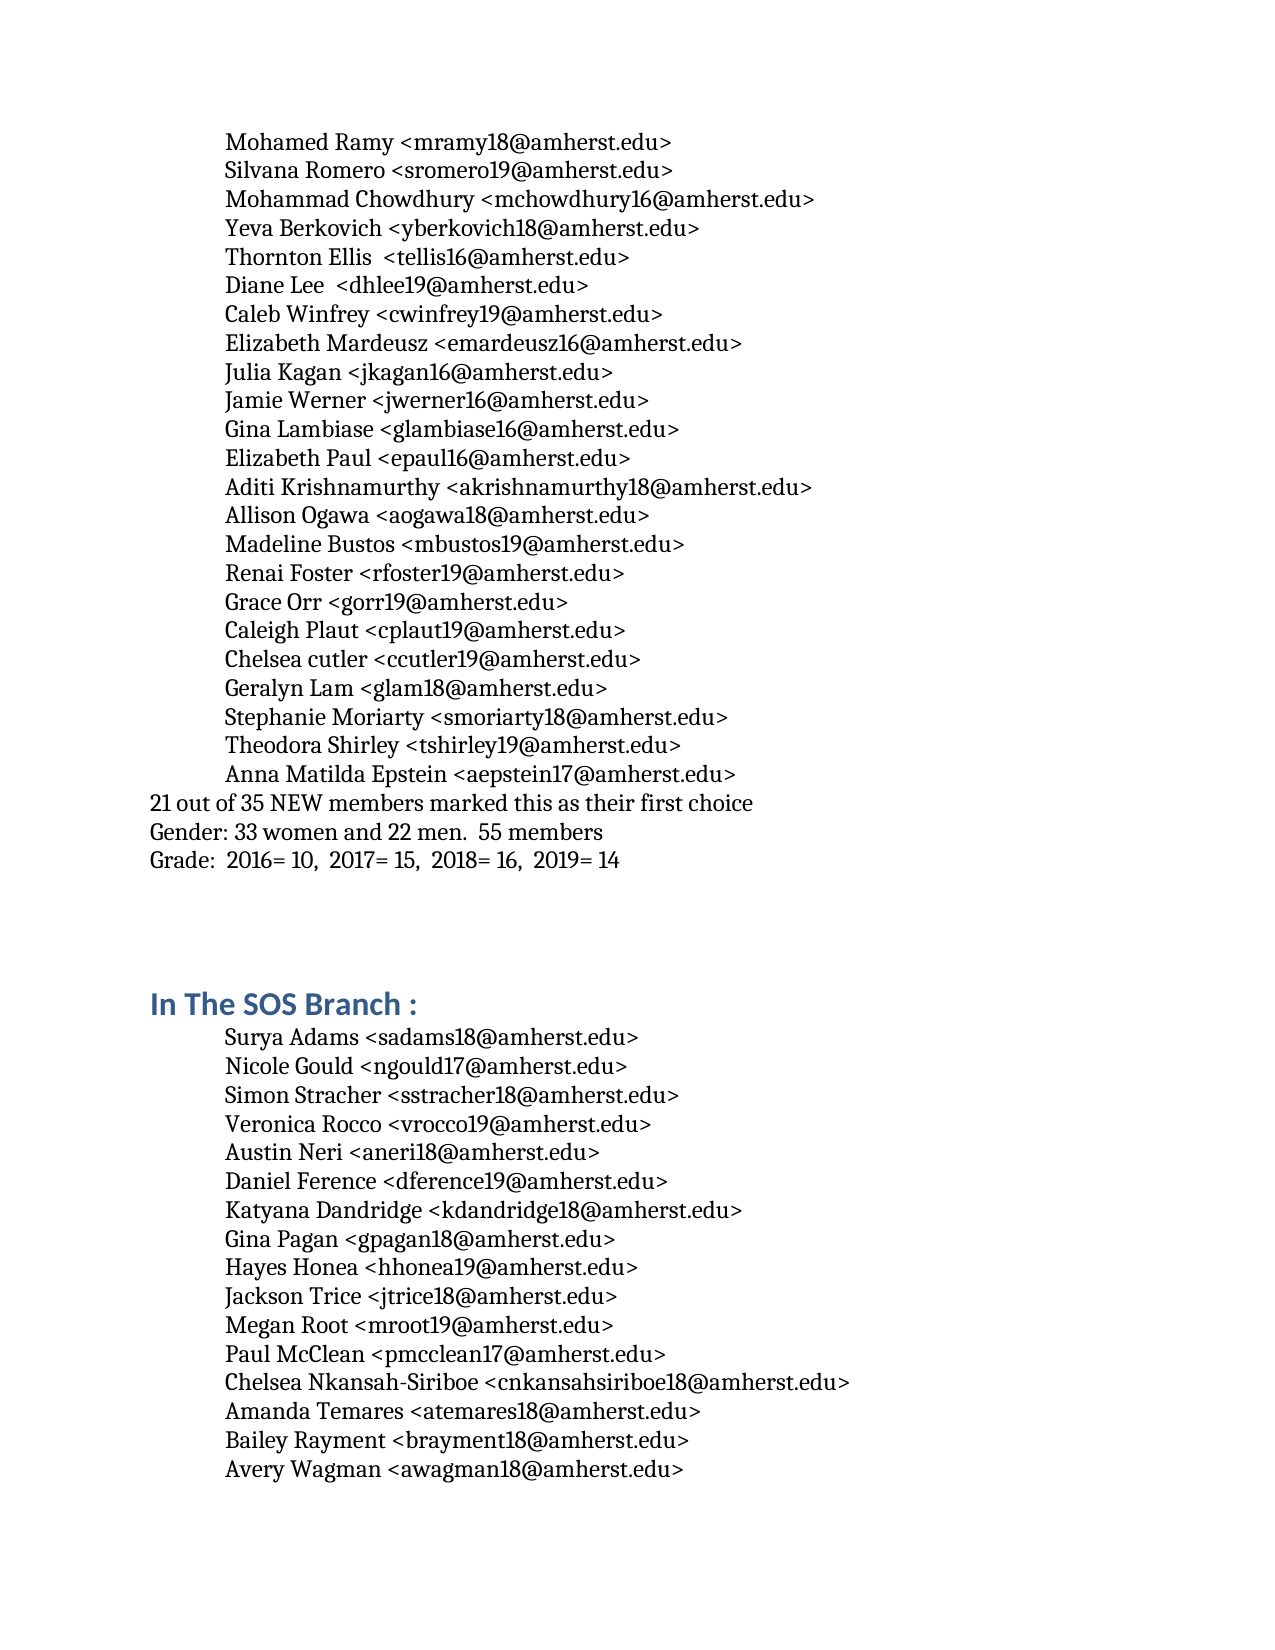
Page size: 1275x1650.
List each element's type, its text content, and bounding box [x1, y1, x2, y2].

text 21 out of 35 NEW members marked this as their first choice [150, 789, 1125, 817]
text Mohammad Chowdhury <mchowdhury16@amherst.edu> [150, 185, 1125, 214]
text Caleb Winfrey <cwinfrey19@amherst.edu> [150, 300, 1125, 329]
text Elizabeth Paul <epaul16@amherst.edu> [150, 444, 1125, 472]
text Anna Matilda Epstein <aepstein17@amherst.edu> [150, 760, 1125, 789]
text Surya Adams <sadams18@amherst.edu> [150, 1023, 1125, 1052]
text Katyana Dandridge <kdandridge18@amherst.edu> [150, 1196, 1125, 1224]
text Austin Neri <aneri18@amherst.edu> [150, 1138, 1125, 1167]
text Grade: 2016= 10, 2017= 15, 2018= 16, 2019= 14 [150, 846, 1125, 875]
text Diane Lee <dhlee19@amherst.edu> [150, 271, 1125, 300]
text Hayes Honea <hhonea19@amherst.edu> [150, 1253, 1125, 1282]
text Caleigh Plaut <cplaut19@amherst.edu> [150, 616, 1125, 645]
text Nicole Gould <ngould17@amherst.edu> [150, 1052, 1125, 1081]
text Aditi Krishnamurthy <akrishnamurthy18@amherst.edu> [150, 472, 1125, 501]
text Theodora Shirley <tshirley19@amherst.edu> [150, 731, 1125, 760]
text Thornton Ellis <tellis16@amherst.edu> [150, 242, 1125, 271]
text Stephanie Moriarty <smoriarty18@amherst.edu> [150, 702, 1125, 731]
text Chelsea cutler <ccutler19@amherst.edu> [150, 645, 1125, 674]
text Silvana Romero <sromero19@amherst.edu> [150, 156, 1125, 185]
text Geralyn Lam <glam18@amherst.edu> [150, 674, 1125, 702]
text Veronica Rocco <vrocco19@amherst.edu> [150, 1109, 1125, 1138]
text Simon Stracher <sstracher18@amherst.edu> [150, 1081, 1125, 1109]
text Julia Kagan <jkagan16@amherst.edu> [150, 357, 1125, 386]
text Gina Lambiase <glambiase16@amherst.edu> [150, 415, 1125, 444]
text Avery Wagman <awagman18@amherst.edu> [150, 1454, 1125, 1483]
text Paul McClean <pmcclean17@amherst.edu> [150, 1339, 1125, 1368]
text Daniel Ference <dference19@amherst.edu> [150, 1167, 1125, 1196]
text Mohamed Ramy <mramy18@amherst.edu> [150, 127, 1125, 156]
text Bailey Rayment <brayment18@amherst.edu> [150, 1426, 1125, 1454]
text Madeline Bustos <mbustos19@amherst.edu> [150, 530, 1125, 559]
text Gina Pagan <gpagan18@amherst.edu> [150, 1224, 1125, 1253]
text Allison Ogawa <aogawa18@amherst.edu> [150, 501, 1125, 530]
text Jackson Trice <jtrice18@amherst.edu> [150, 1282, 1125, 1311]
text Grace Orr <gorr19@amherst.edu> [150, 587, 1125, 616]
text Elizabeth Mardeusz <emardeusz16@amherst.edu> [150, 329, 1125, 357]
text Amanda Temares <atemares18@amherst.edu> [150, 1397, 1125, 1426]
subtitle In The SOS Branch : [150, 982, 1125, 1023]
text Chelsea Nkansah-Siriboe <cnkansahsiriboe18@amherst.edu> [150, 1368, 1125, 1397]
text Yeva Berkovich <yberkovich18@amherst.edu> [150, 214, 1125, 242]
text Megan Root <mroot19@amherst.edu> [150, 1311, 1125, 1339]
text Jamie Werner <jwerner16@amherst.edu> [150, 386, 1125, 415]
text Gender: 33 women and 22 men. 55 members [150, 817, 1125, 846]
text Renai Foster <rfoster19@amherst.edu> [150, 559, 1125, 587]
